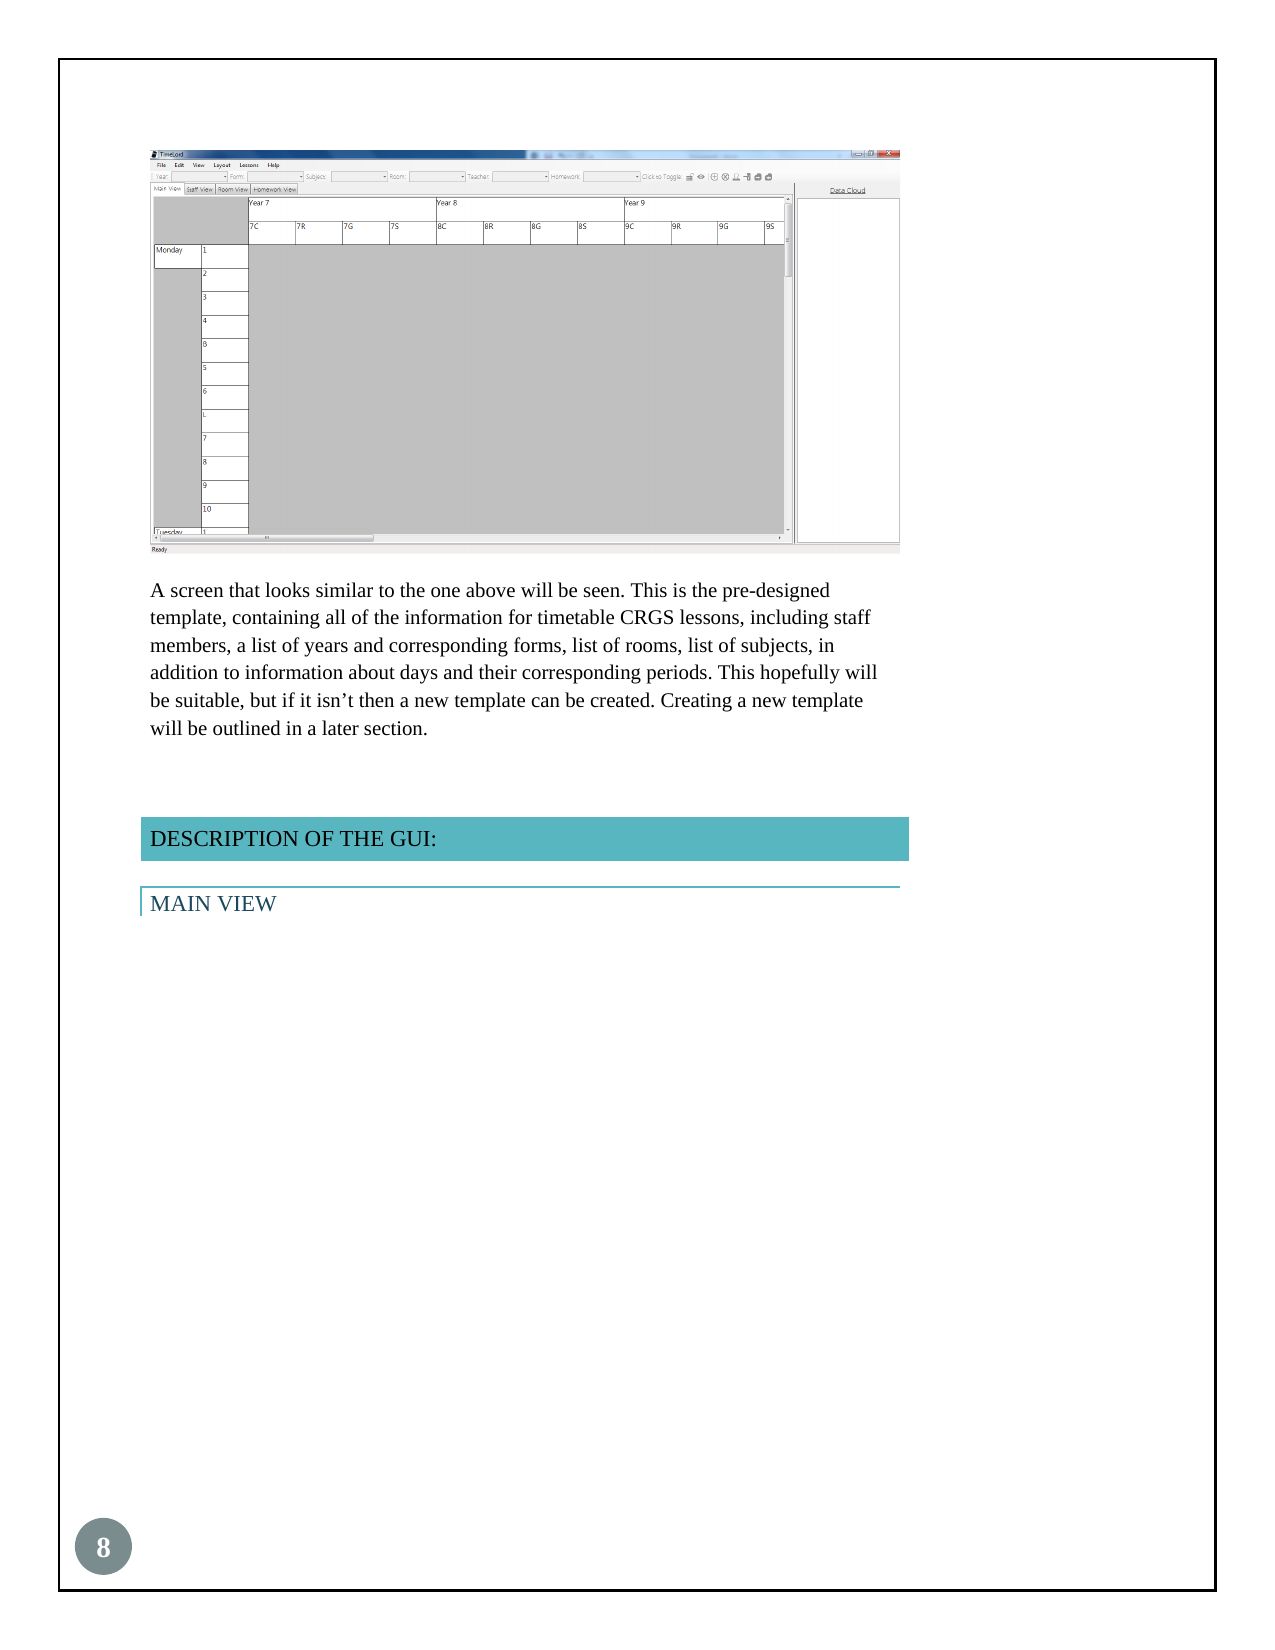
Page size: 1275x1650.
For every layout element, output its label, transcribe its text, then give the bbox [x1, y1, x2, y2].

text A screen that looks similar to the one above will be seen. This is the pre-designed template, containing all of the information for timetable CRGS lessons, including staff members, a list of years and corresponding forms, list of rooms, list of subjects, in addition to information about days and their corresponding periods. This hopefully will be suitable, but if it isn’t then a new template can be created. Creating a new template will be outlined in a later section. [150, 577, 900, 739]
subtitle Description of the GUI: [142, 818, 908, 860]
picture [150, 150, 901, 554]
subtitle Main View [142, 888, 900, 916]
